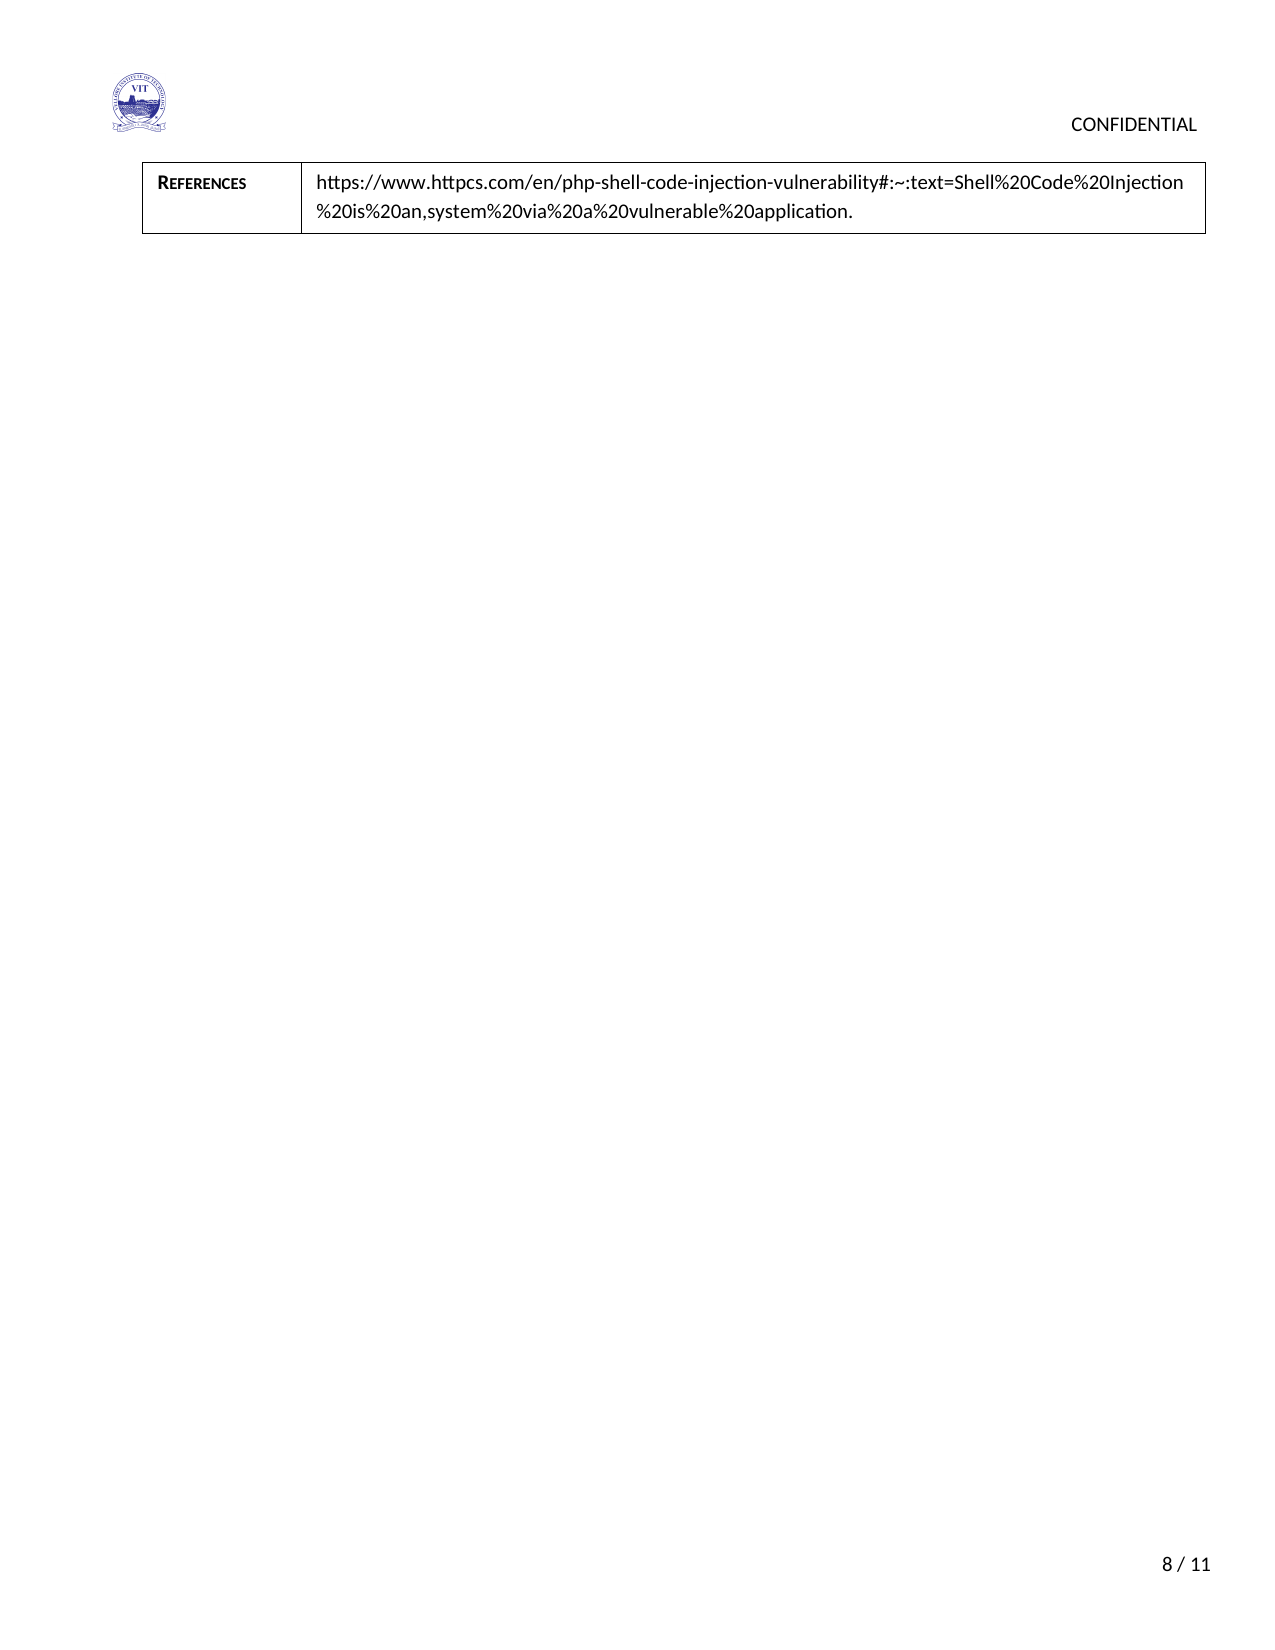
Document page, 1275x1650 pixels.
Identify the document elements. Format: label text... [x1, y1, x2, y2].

table_cell References [143, 163, 301, 233]
picture [112, 73, 166, 132]
table_cell https://www.httpcs.com/en/php-shell-code-injection-vulnerability#:~:text=Shell%20Code%20Injection%20is%20an,system%20via%20a%20vulnerable%20application. [302, 163, 1205, 233]
